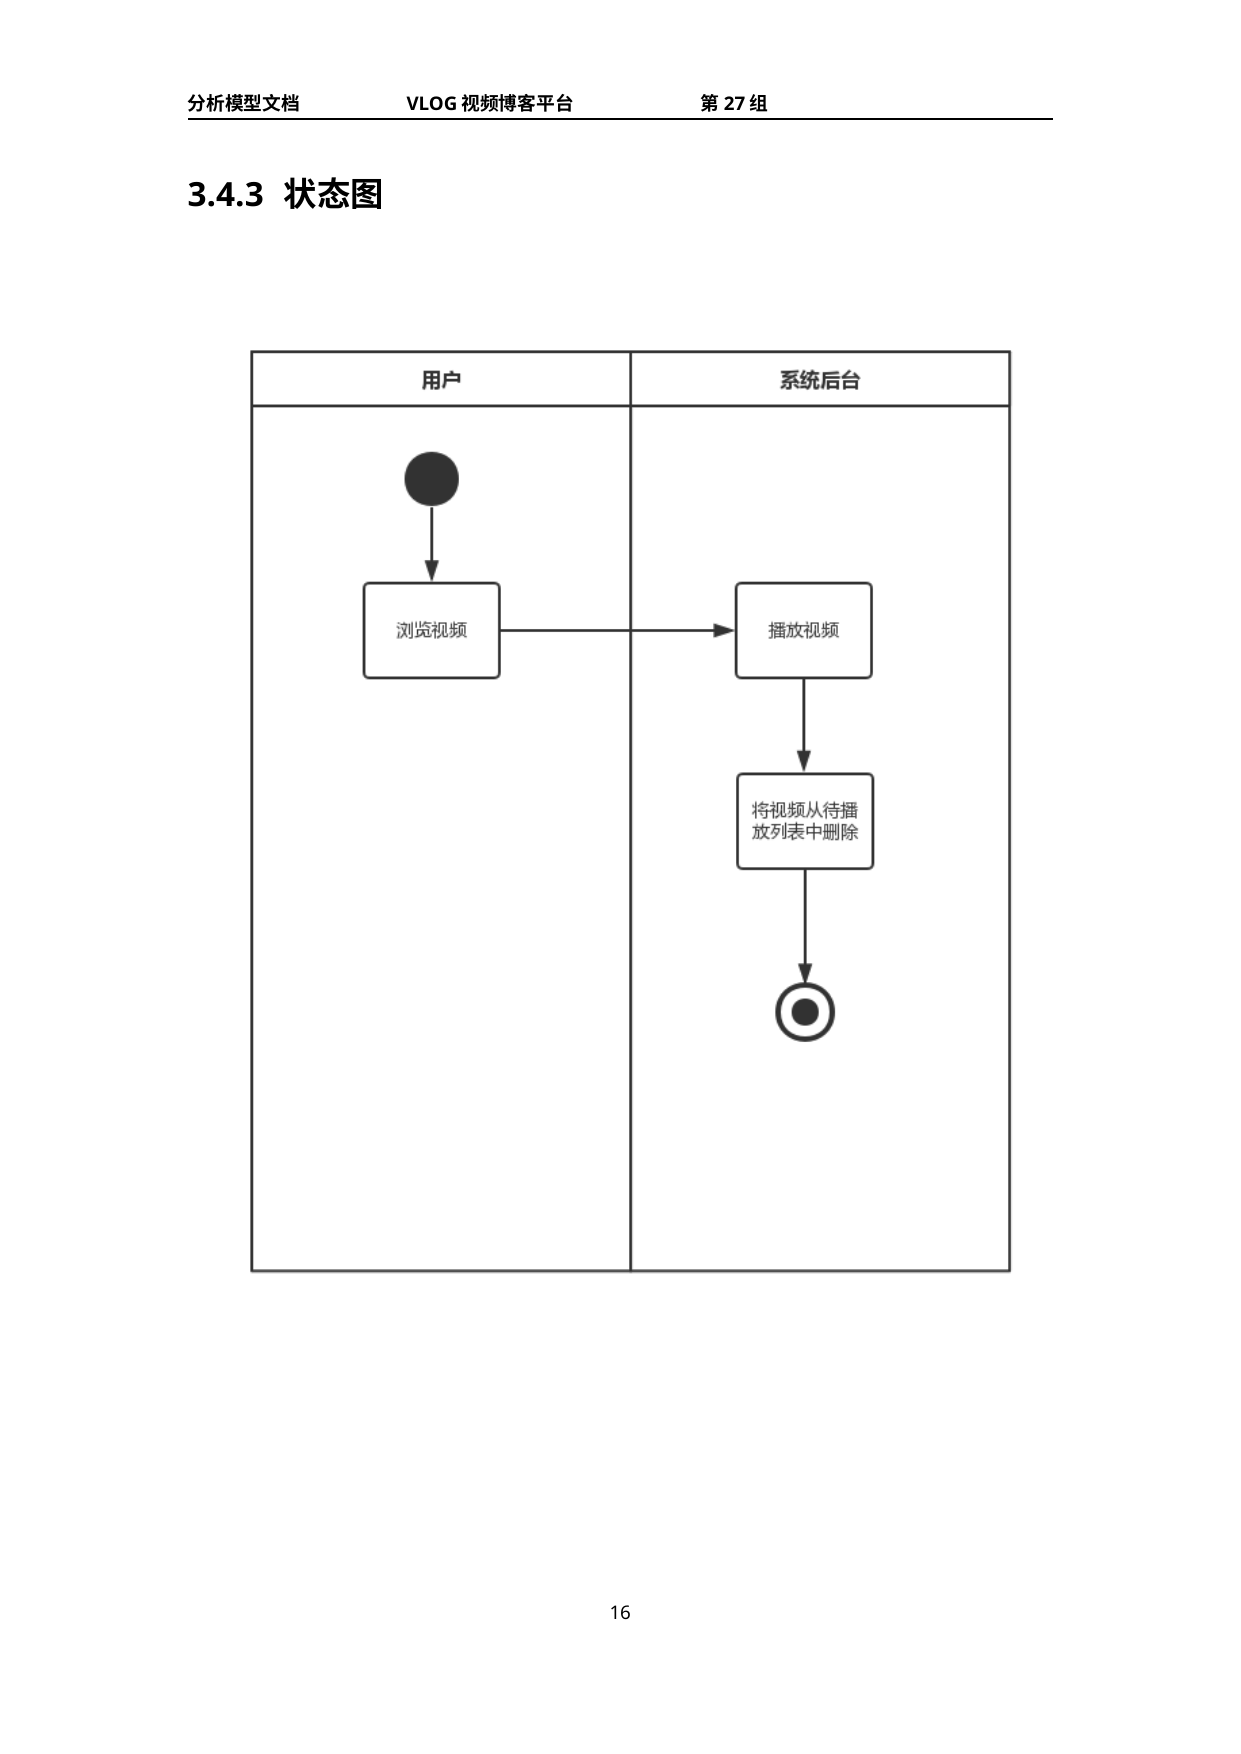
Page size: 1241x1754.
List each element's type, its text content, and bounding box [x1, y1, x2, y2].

picture [187, 287, 1053, 1314]
subtitle 状态图 [187, 160, 1053, 225]
